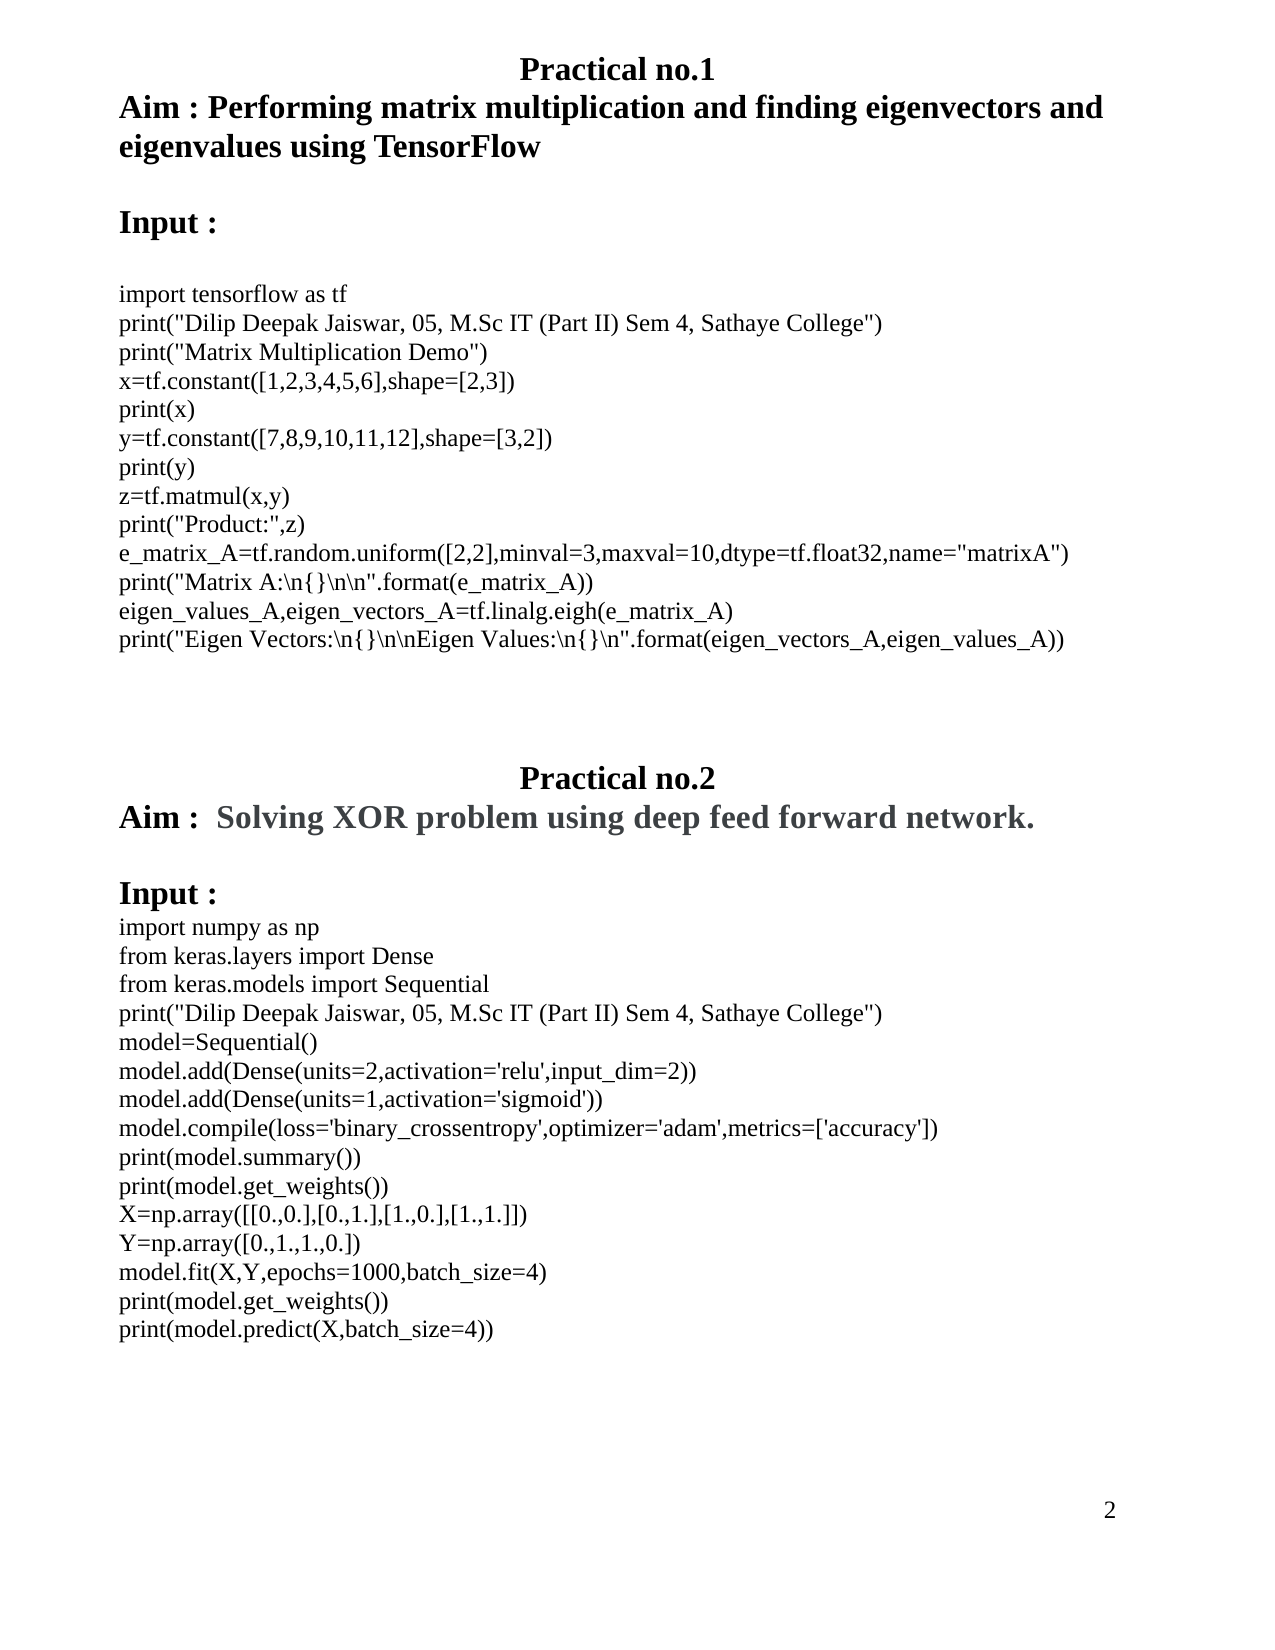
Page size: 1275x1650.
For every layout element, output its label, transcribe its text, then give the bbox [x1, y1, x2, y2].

text X=np.array([[0.,0.],[0.,1.],[1.,0.],[1.,1.]]) [119, 1199, 1116, 1228]
text e_matrix_A=tf.random.uniform([2,2],minval=3,maxval=10,dtype=tf.float32,name="matrixA") [119, 538, 1116, 567]
text print(y) [119, 452, 1116, 481]
text print(model.get_weights()) [119, 1286, 1116, 1314]
text print("Matrix A:\n{}\n\n".format(e_matrix_A)) [119, 567, 1116, 596]
text model=Sequential() [119, 1027, 1116, 1056]
text Input : [119, 874, 1116, 912]
text from keras.models import Sequential [119, 969, 1116, 998]
text import numpy as np [119, 912, 1116, 941]
text from keras.layers import Dense [119, 941, 1116, 969]
text Input : [119, 203, 1116, 241]
text import tensorflow as tf [119, 279, 1116, 308]
text model.fit(X,Y,epochs=1000,batch_size=4) [119, 1257, 1116, 1286]
text print("Dilip Deepak Jaiswar, 05, M.Sc IT (Part II) Sem 4, Sathaye College") [119, 998, 1116, 1027]
text print("Product:",z) [119, 509, 1116, 538]
text model.compile(loss='binary_crossentropy',optimizer='adam',metrics=['accuracy']) [119, 1113, 1116, 1142]
text z=tf.matmul(x,y) [119, 481, 1116, 509]
text print("Eigen Vectors:\n{}\n\nEigen Values:\n{}\n".format(eigen_vectors_A,eigen_values_A)) [119, 624, 1116, 653]
text x=tf.constant([1,2,3,4,5,6],shape=[2,3]) [119, 366, 1116, 394]
text Aim : Solving XOR problem using deep feed forward network. [119, 797, 1116, 835]
text print(model.summary()) [119, 1142, 1116, 1171]
text model.add(Dense(units=1,activation='sigmoid')) [119, 1084, 1116, 1113]
subtitle Aim : Performing matrix multiplication and finding eigenvectors and eigenvalues using TensorFlow [119, 88, 1116, 164]
text model.add(Dense(units=2,activation='relu',input_dim=2)) [119, 1056, 1116, 1084]
text print("Dilip Deepak Jaiswar, 05, M.Sc IT (Part II) Sem 4, Sathaye College") [119, 308, 1116, 337]
text print(model.predict(X,batch_size=4)) [119, 1314, 1116, 1343]
text print(x) [119, 394, 1116, 423]
text Y=np.array([0.,1.,1.,0.]) [119, 1228, 1116, 1257]
text Practical no.2 [119, 759, 1116, 797]
text print("Matrix Multiplication Demo") [119, 337, 1116, 366]
text y=tf.constant([7,8,9,10,11,12],shape=[3,2]) [119, 423, 1116, 452]
text Practical no.1 [119, 49, 1116, 88]
text eigen_values_A,eigen_vectors_A=tf.linalg.eigh(e_matrix_A) [119, 596, 1116, 624]
text print(model.get_weights()) [119, 1171, 1116, 1199]
